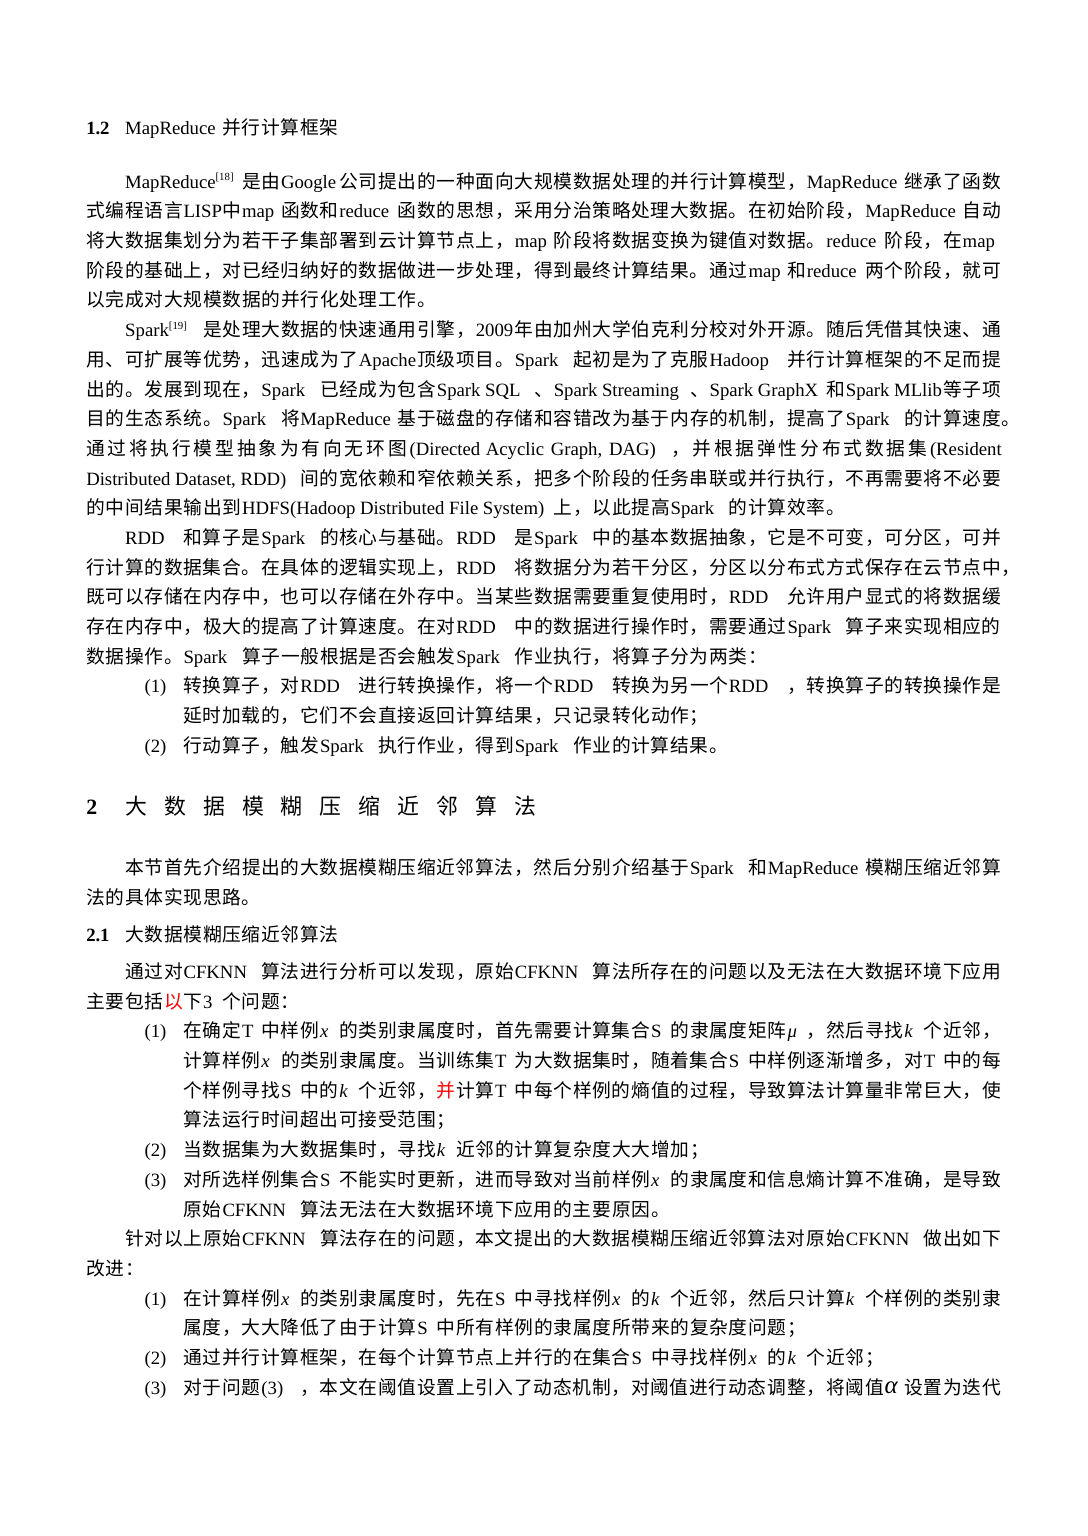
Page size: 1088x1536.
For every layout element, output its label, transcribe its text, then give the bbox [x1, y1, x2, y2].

subtitle MapReduce并行计算框架 [86, 98, 1001, 158]
list 转换算子，对RDD进行转换操作，将一个RDD转换为另一个RDD，转换算子的转换操作是延时加载的，它们不会直接返回计算结果，只记录转化动作； [130, 670, 1001, 729]
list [130, 1371, 1001, 1401]
list 在确定T中样例x的类别隶属度时，首先需要计算集合S的隶属度矩阵μ，然后寻找k个近邻，计算样例x的类别隶属度。当训练集T为大数据集时，随着集合S中样例逐渐增多，对T中的每个样例寻找S中的k个近邻，并计算T中每个样例的熵值的过程，导致算法计算量非常巨大，使算法运行时间超出可接受范围； [130, 1015, 1001, 1133]
text MapReduce[18]是由Google公司提出的一种面向大规模数据处理的并行计算模型，MapReduce继承了函数式编程语言LISP中map函数和reduce函数的思想，采用分治策略处理大数据。在初始阶段，MapReduce自动将大数据集划分为若干子集部署到云计算节点上，map阶段将数据变换为键值对数据。reduce阶段，在map阶段的基础上，对已经归纳好的数据做进一步处理，得到最终计算结果。通过map和reduce两个阶段，就可以完成对大规模数据的并行化处理工作。 [86, 165, 1001, 313]
text RDD和算子是Spark的核心与基础。RDD是Spark中的基本数据抽象，它是不可变，可分区，可并行计算的数据集合。在具体的逻辑实现上，RDD将数据分为若干分区，分区以分布式方式保存在云节点中，既可以存储在内存中，也可以存储在外存中。当某些数据需要重复使用时，RDD允许用户显式的将数据缓存在内存中，极大的提高了计算速度。在对RDD中的数据进行操作时，需要通过Spark算子来实现相应的数据操作。Spark算子一般根据是否会触发Spark作业执行，将算子分为两类： [86, 521, 1001, 670]
list 当数据集为大数据集时，寻找k近邻的计算复杂度大大增加； [130, 1133, 1001, 1163]
list 通过并行计算框架，在每个计算节点上并行的在集合S中寻找样例x的k个近邻； [130, 1341, 1001, 1371]
text 针对以上原始CFKNN算法存在的问题，本文提出的大数据模糊压缩近邻算法对原始CFKNN做出如下改进： [86, 1223, 1001, 1282]
list 行动算子，触发Spark执行作业，得到Spark作业的计算结果。 [130, 729, 1001, 759]
subtitle 大数据模糊压缩近邻算法 [86, 918, 1001, 948]
list 在计算样例x的类别隶属度时，先在S中寻找样例x的k个近邻，然后只计算k个样例的类别隶属度，大大降低了由于计算S中所有样例的隶属度所带来的复杂度问题； [130, 1282, 1001, 1341]
text Spark[19]是处理大数据的快速通用引擎，2009年由加州大学伯克利分校对外开源。随后凭借其快速、通用、可扩展等优势，迅速成为了Apache顶级项目。Spark起初是为了克服Hadoop并行计算框架的不足而提出的。发展到现在，Spark已经成为包含Spark SQL、Spark Streaming、Spark GraphX和Spark MLlib等子项目的生态系统。Spark将MapReduce基于磁盘的存储和容错改为基于内存的机制，提高了Spark的计算速度。通过将执行模型抽象为有向无环图(Directed Acyclic Graph, DAG)，并根据弹性分布式数据集(Resident Distributed Dataset, RDD)间的宽依赖和窄依赖关系，把多个阶段的任务串联或并行执行，不再需要将不必要的中间结果输出到HDFS(Hadoop Distributed File System)上，以此提高Spark的计算效率。 [86, 313, 1001, 521]
text 通过对CFKNN算法进行分析可以发现，原始CFKNN算法所存在的问题以及无法在大数据环境下应用主要包括以下3个问题： [86, 955, 1001, 1015]
list 对所选样例集合S不能实时更新，进而导致对当前样例x的隶属度和信息熵计算不准确，是导致原始CFKNN算法无法在大数据环境下应用的主要原因。 [130, 1163, 1001, 1223]
subtitle 大数据模糊压缩近邻算法 [86, 776, 1001, 835]
text 本节首先介绍提出的大数据模糊压缩近邻算法，然后分别介绍基于Spark和MapReduce模糊压缩近邻算法的具体实现思路。 [86, 852, 1001, 911]
